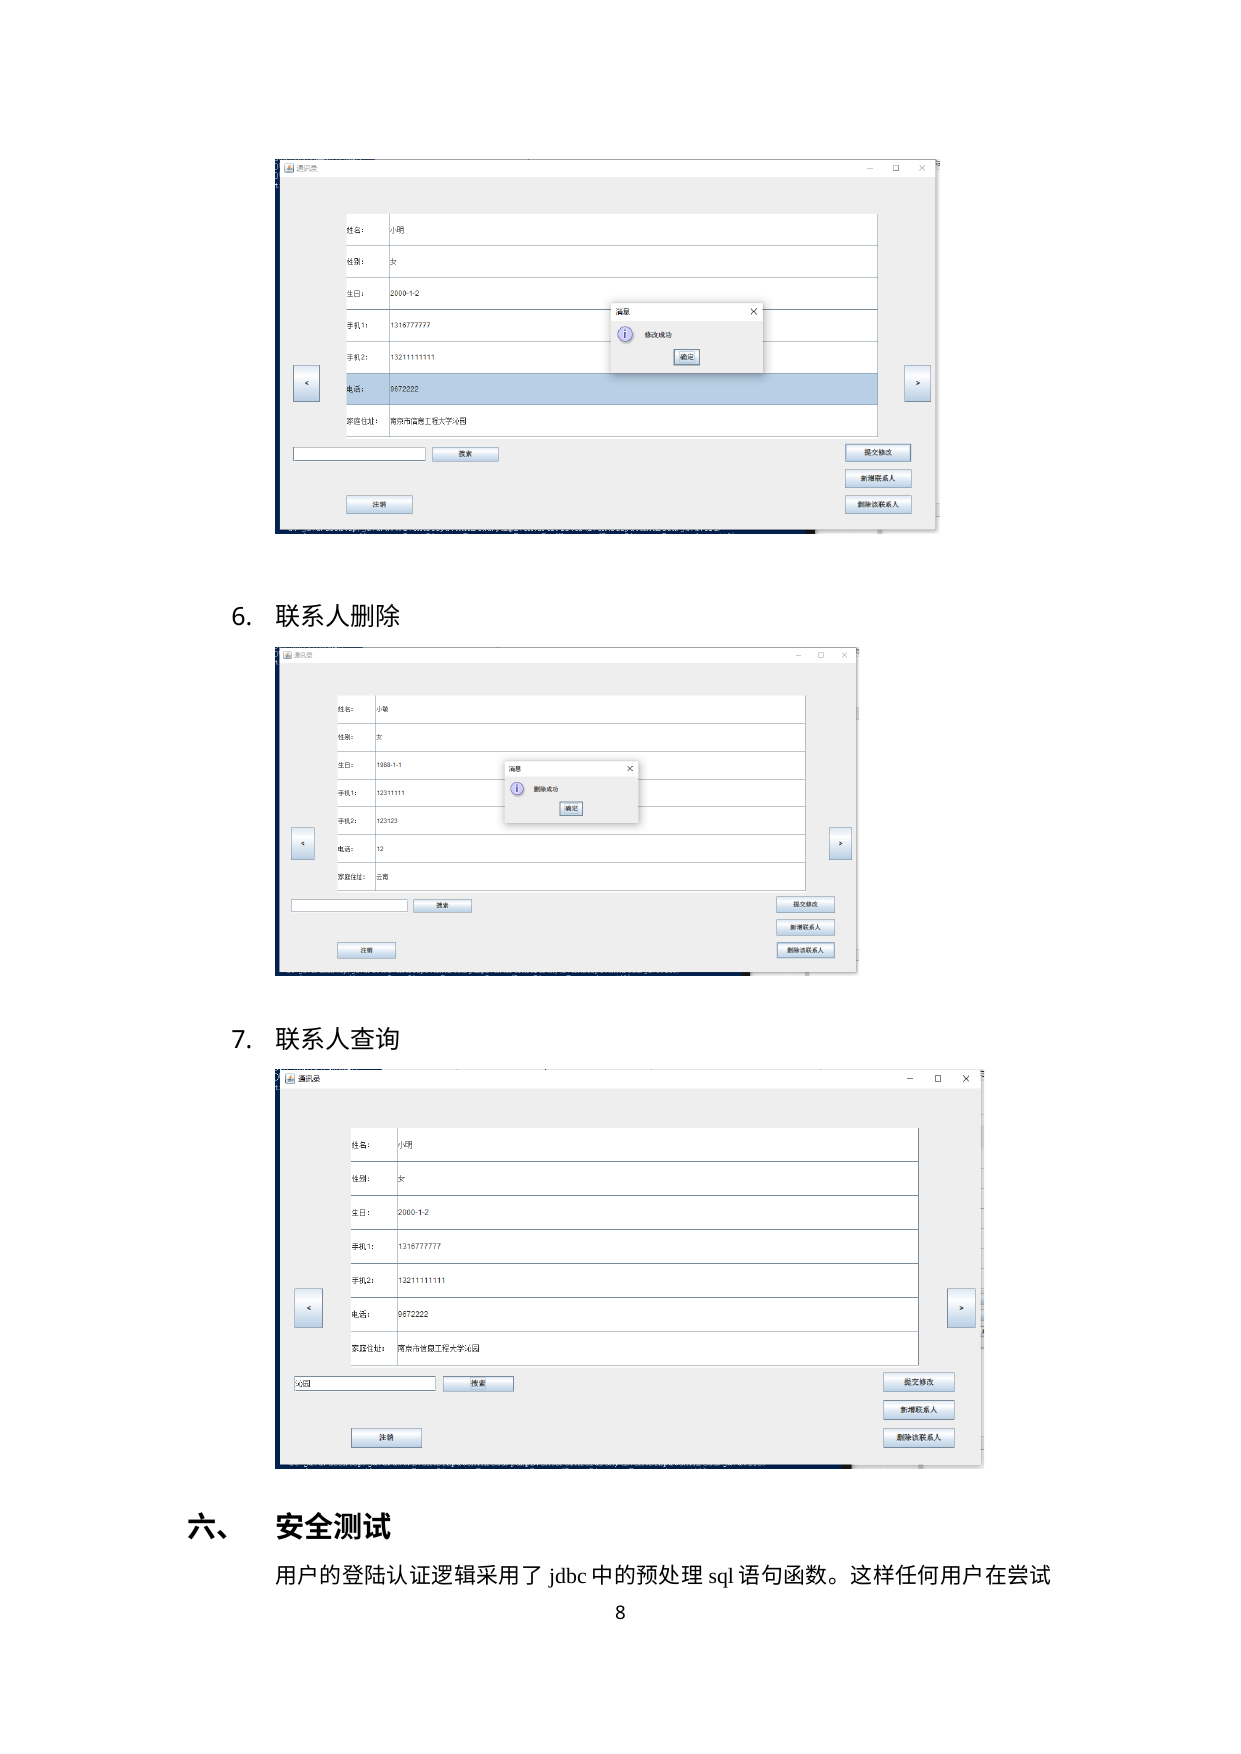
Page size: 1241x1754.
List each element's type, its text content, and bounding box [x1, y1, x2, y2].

picture [275, 647, 860, 976]
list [231, 1557, 1053, 1590]
picture [275, 159, 940, 534]
list 联系人删除 [231, 582, 1053, 647]
list 安全测试 [187, 1492, 1053, 1557]
list 联系人查询 [231, 1005, 1053, 1070]
picture [275, 1069, 985, 1469]
